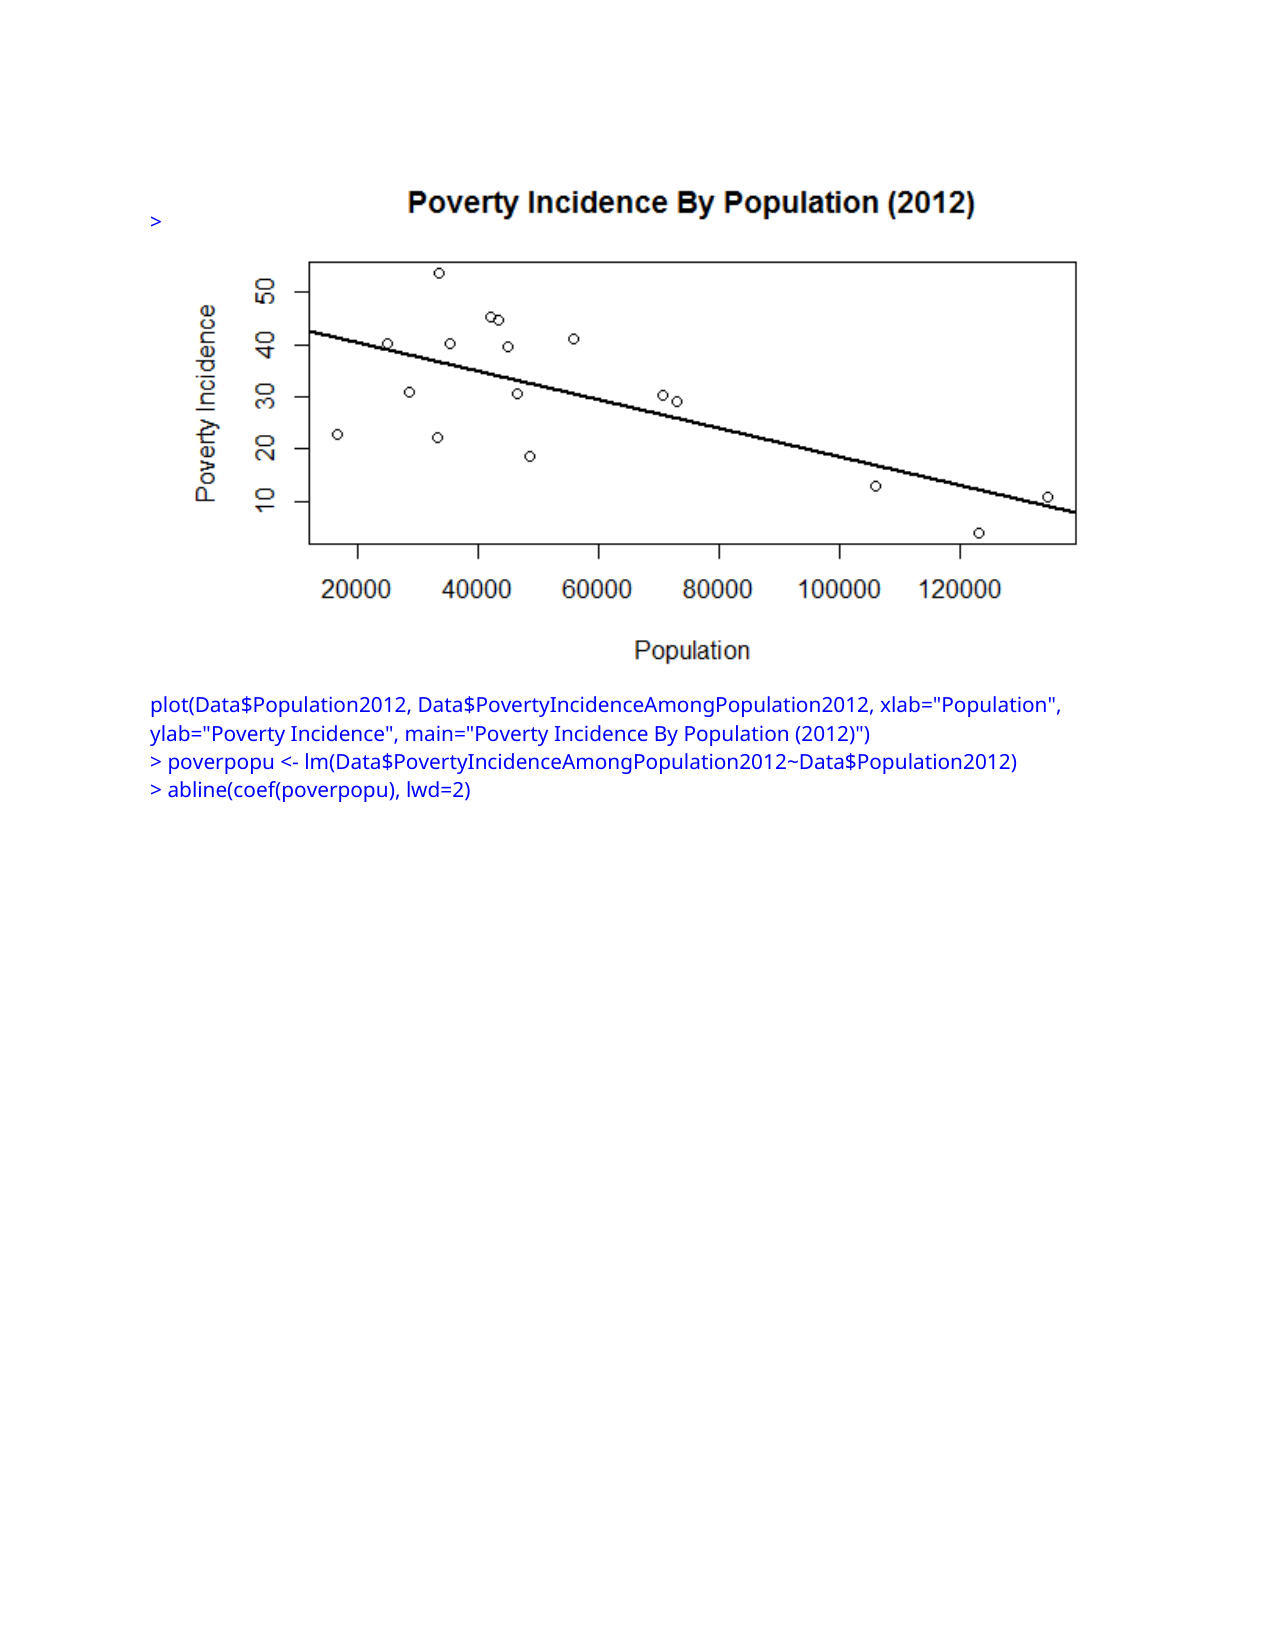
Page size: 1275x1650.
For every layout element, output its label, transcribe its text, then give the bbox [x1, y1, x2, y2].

text > abline(coef(poverpopu), lwd=2) [150, 776, 1125, 804]
text > plot(Data$Population2012, Data$PovertyIncidenceAmongPopulation2012, xlab="Population", ylab="Poverty Incidence", main="Poverty Incidence By Population (2012)") [150, 207, 1125, 747]
text > poverpopu <- lm(Data$PovertyIncidenceAmongPopulation2012~Data$Population2012) [150, 747, 1125, 776]
